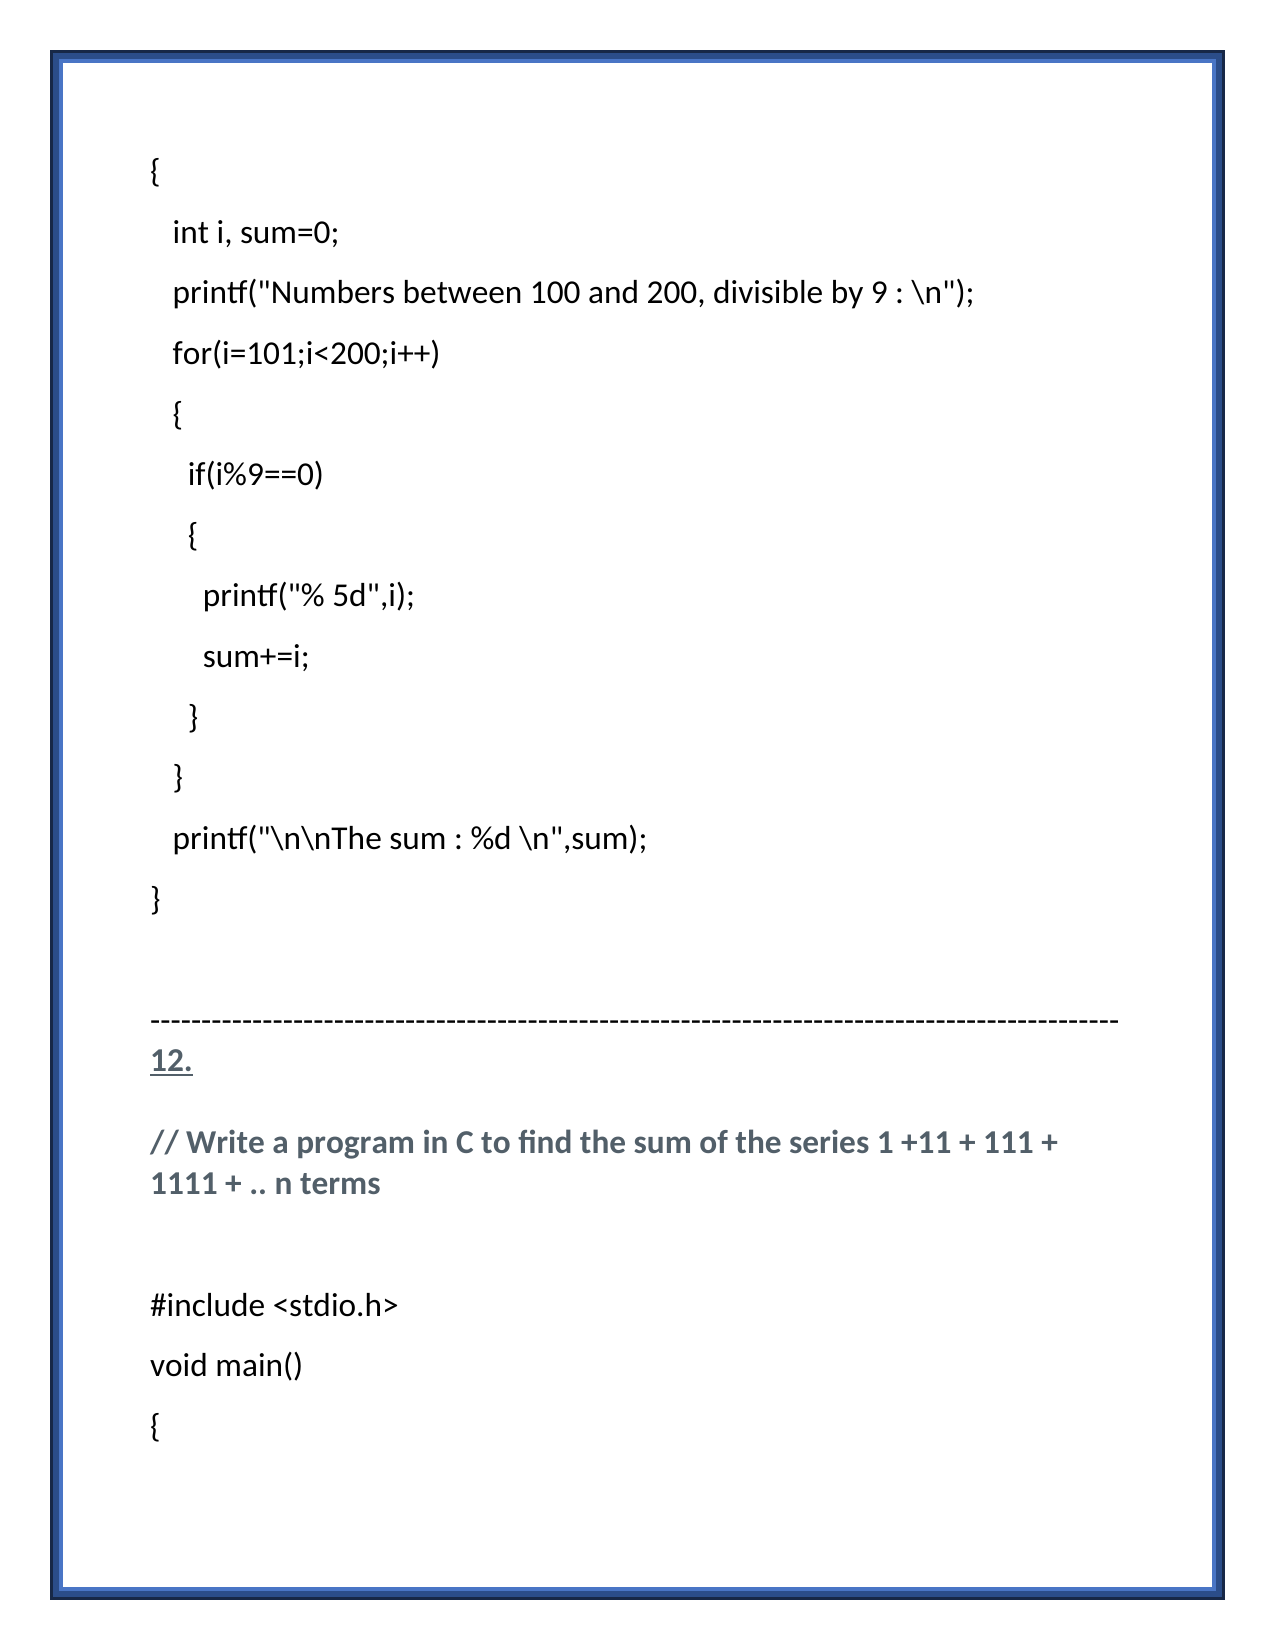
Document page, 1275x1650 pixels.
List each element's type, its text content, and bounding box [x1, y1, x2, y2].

text 12. [150, 1039, 1125, 1080]
text { [150, 1405, 1125, 1446]
text { [150, 514, 1125, 554]
text printf("% 5d",i); [150, 574, 1125, 615]
text if(i%9==0) [150, 453, 1125, 494]
text printf("\n\nThe sum : %d \n",sum); [150, 817, 1125, 858]
text { [150, 150, 1125, 191]
text } [150, 877, 1125, 918]
text printf("Numbers between 100 and 200, divisible by 9 : \n"); [150, 271, 1125, 312]
text for(i=101;i<200;i++) [150, 332, 1125, 373]
text int i, sum=0; [150, 211, 1125, 251]
text void main() [150, 1344, 1125, 1385]
text ----------------------------------------------------------------------------------------------- [150, 999, 1125, 1039]
text sum+=i; [150, 635, 1125, 676]
text #include <stdio.h> [150, 1284, 1125, 1324]
text } [150, 696, 1125, 736]
text { [150, 392, 1125, 433]
text } [150, 756, 1125, 797]
text // Write a program in C to find the sum of the series 1 +11 + 111 + 1111 + .. n terms [150, 1121, 1125, 1202]
